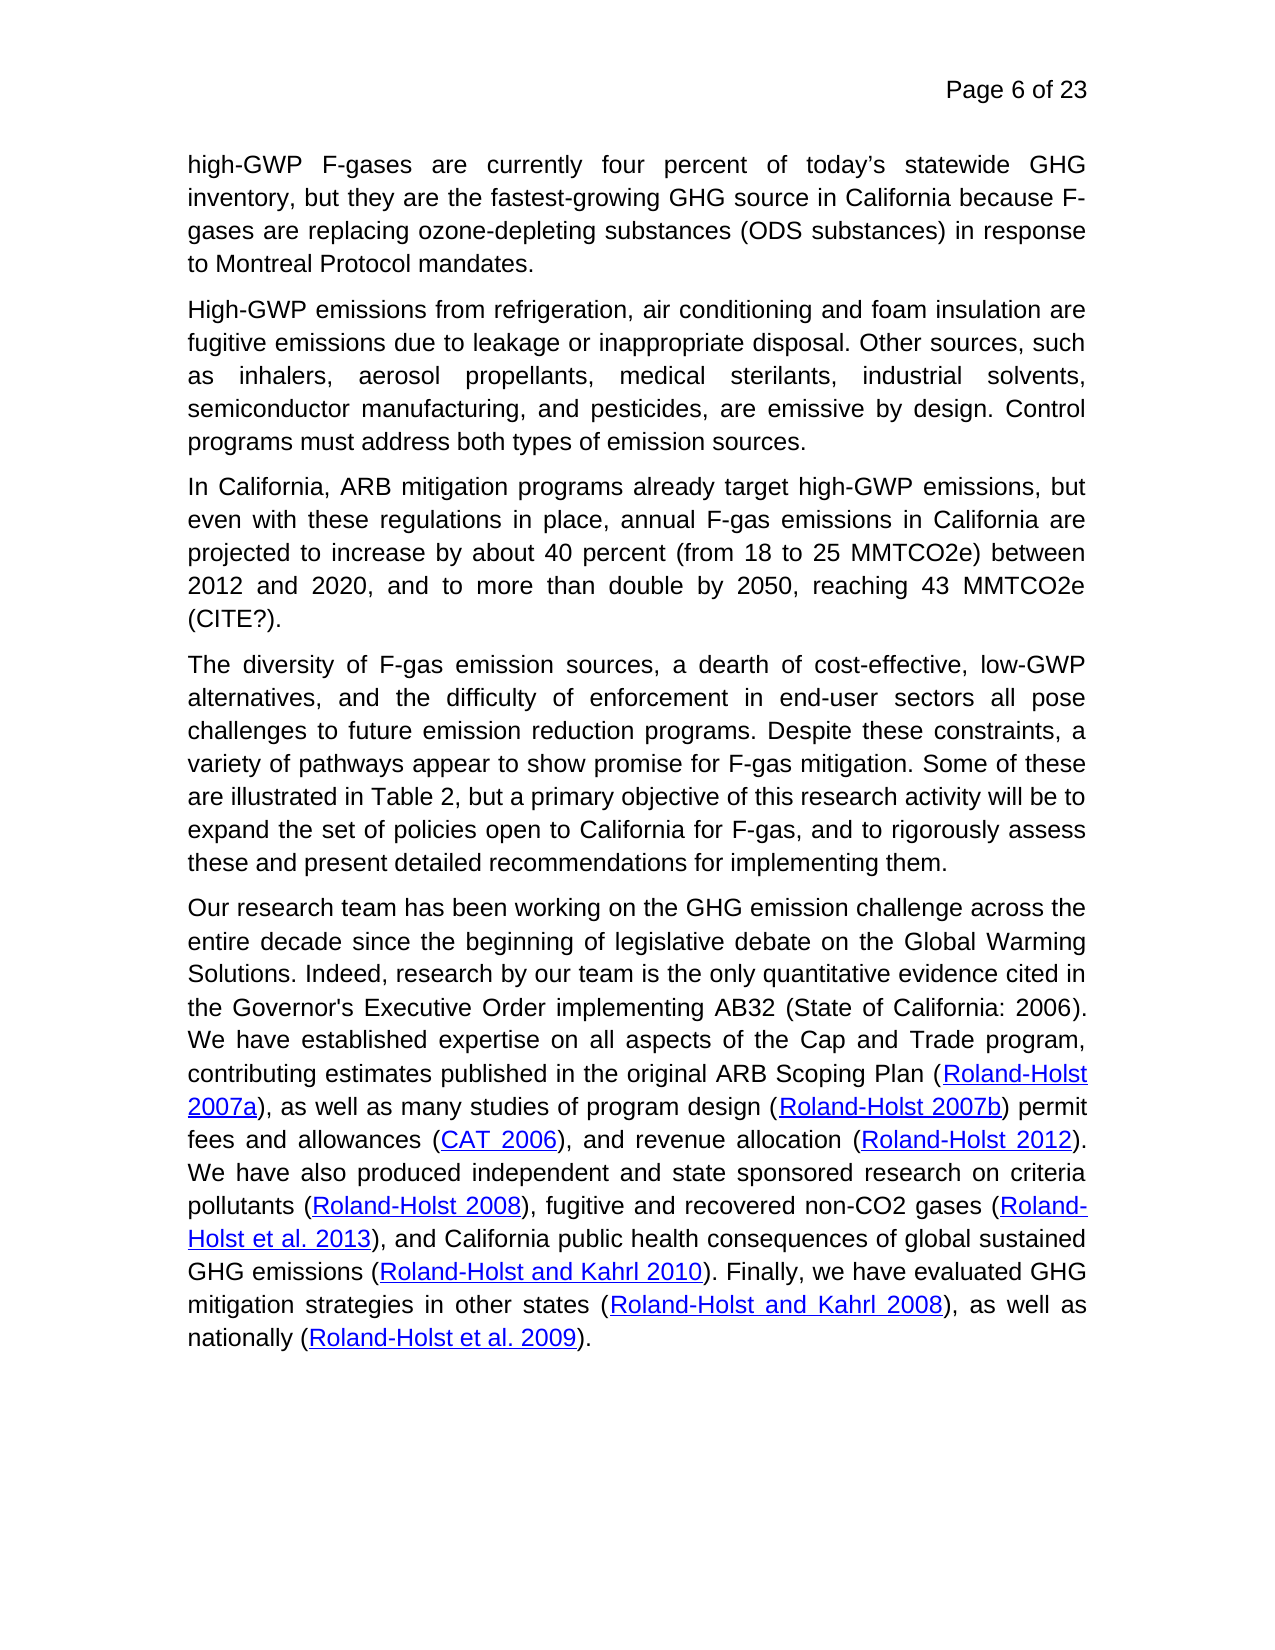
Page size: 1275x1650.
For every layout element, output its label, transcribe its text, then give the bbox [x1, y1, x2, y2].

text Our research team has been working on the GHG emission challenge across the entire decade since the beginning of legislative debate on the Global Warming Solutions. Indeed, research by our team is the only quantitative evidence cited in the Governor's Executive Order implementing AB32 (State of California: 2006). We have established expertise on all aspects of the Cap and Trade program, contributing estimates published in the original ARB Scoping Plan (Roland-Holst 2007a), as well as many studies of program design (Roland-Holst 2007b) permit fees and allowances (CAT 2006), and revenue allocation (Roland-Holst 2012). We have also produced independent and state sponsored research on criteria pollutants (Roland-Holst 2008), fugitive and recovered non-CO2 gases (Roland-Holst et al. 2013), and California public health consequences of global sustained GHG emissions (Roland-Holst and Kahrl 2010). Finally, we have evaluated GHG mitigation strategies in other states (Roland-Holst and Kahrl 2008), as well as nationally (Roland-Holst et al. 2009). [187, 893, 1087, 1351]
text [187, 150, 1087, 278]
text High-GWP emissions from refrigeration, air conditioning and foam insulation are fugitive emissions due to leakage or inappropriate disposal. Other sources, such as inhalers, aerosol propellants, medical sterilants, industrial solvents, semiconductor manufacturing, and pesticides, are emissive by design. Control programs must address both types of emission sources. [187, 294, 1087, 455]
text The diversity of F-gas emission sources, a dearth of cost-effective, low-GWP alternatives, and the difficulty of enforcement in end-user sectors all pose challenges to future emission reduction programs. Despite these constraints, a variety of pathways appear to show promise for F-gas mitigation. Some of these are illustrated in Table 2, but a primary objective of this research activity will be to expand the set of policies open to California for F-gas, and to rigorously assess these and present detailed recommendations for implementing them. [187, 650, 1087, 877]
text In California, ARB mitigation programs already target high-GWP emissions, but even with these regulations in place, annual F-gas emissions in California are projected to increase by about 40 percent (from 18 to 25 MMTCO2e) between 2012 and 2020, and to more than double by 2050, reaching 43 MMTCO2e (CITE?). [187, 472, 1087, 633]
